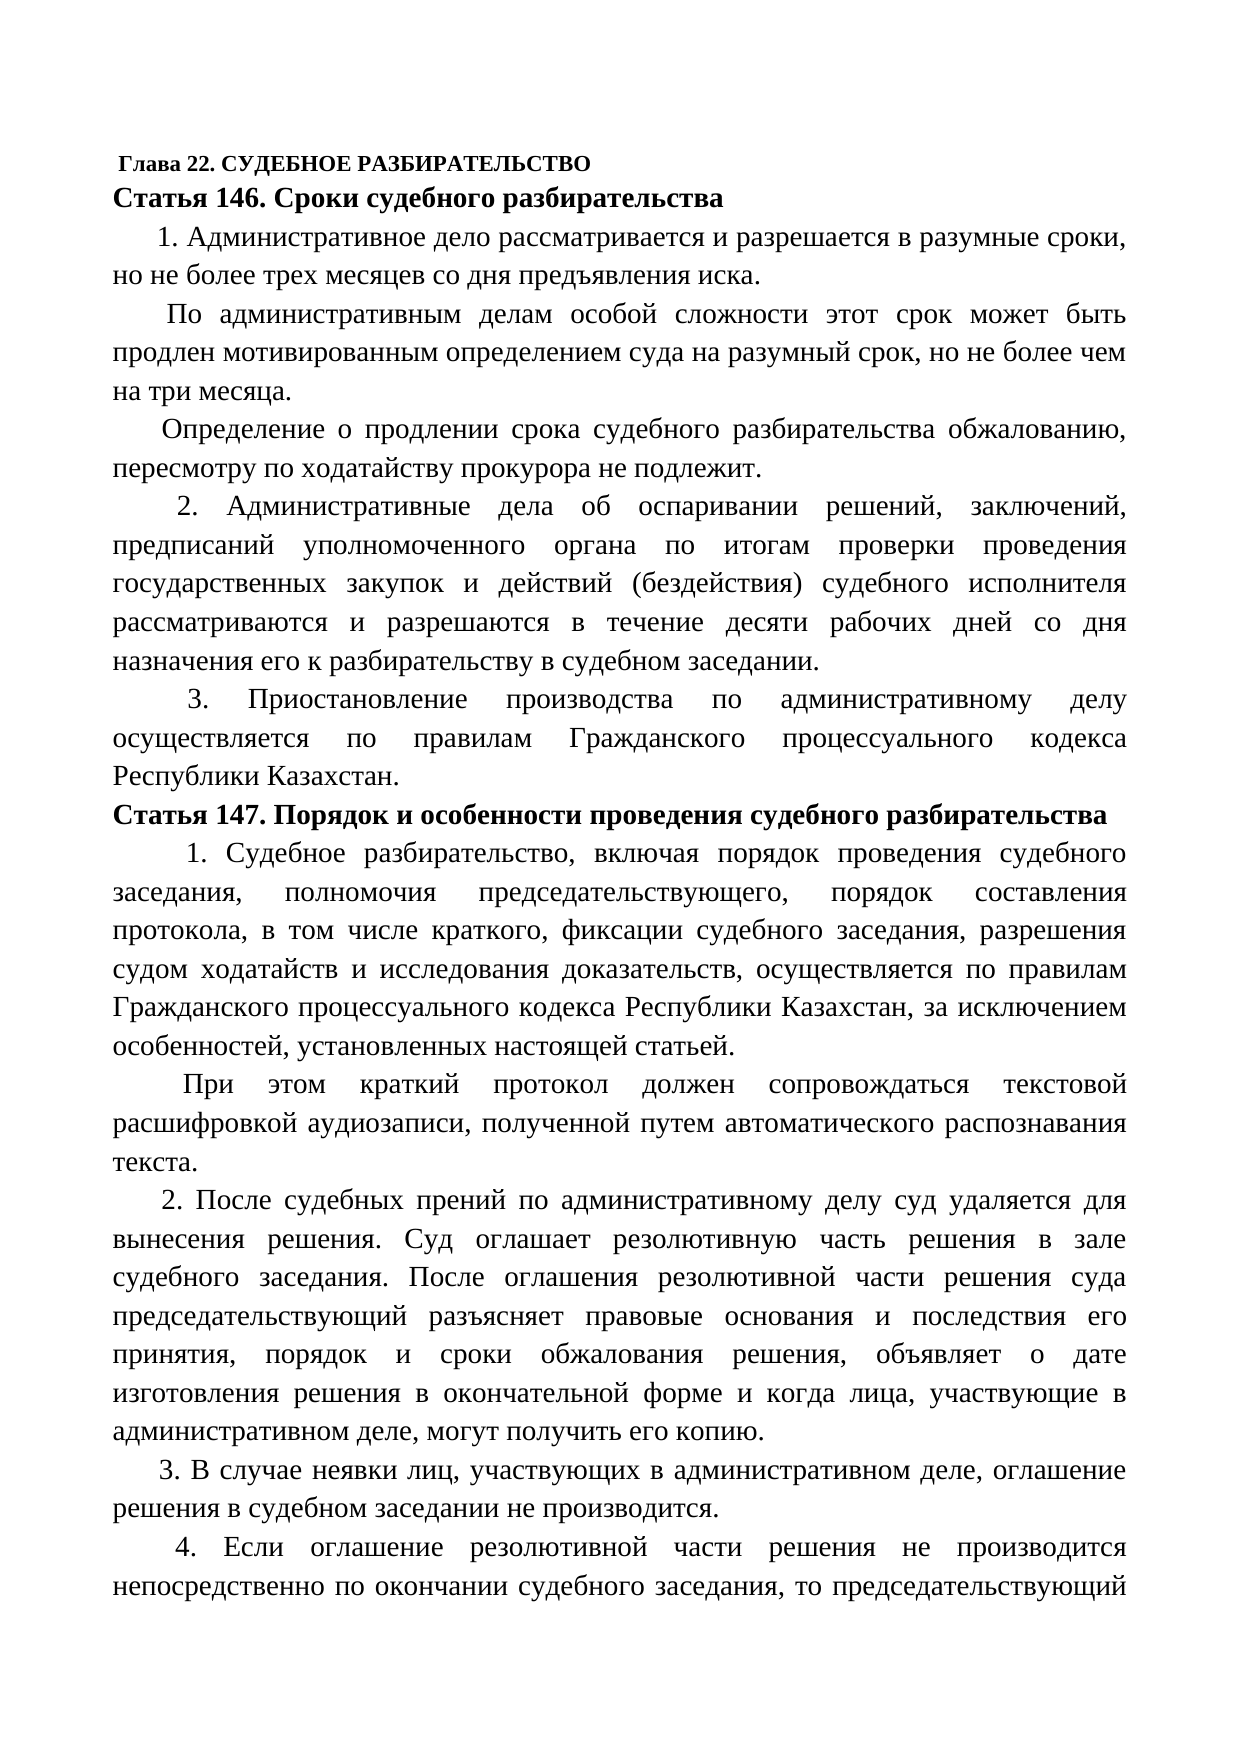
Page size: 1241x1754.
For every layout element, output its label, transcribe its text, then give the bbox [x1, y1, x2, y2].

text По административным делам особой сложности этот срок может быть продлен мотивированным определением суда на разумный срок, но не более чем на три месяца. [112, 296, 1128, 406]
text Определение о продлении срока судебного разбирательства обжалованию, пересмотру по ходатайству прокурора не подлежит. [112, 411, 1128, 483]
text 2. Административные дела об оспаривании решений, заключений, предписаний уполномоченного органа по итогам проверки проведения государственных закупок и действий (бездействия) судебного исполнителя рассматриваются и разрешаются в течение десяти рабочих дней со дня назначения его к разбирательству в судебном заседании. [112, 488, 1128, 676]
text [112, 1529, 1128, 1601]
text Статья 147. Порядок и особенности проведения судебного разбирательства [112, 797, 1128, 830]
text Глава 22. СУДЕБНОЕ РАЗБИРАТЕЛЬСТВО [112, 150, 1128, 176]
text 1. Административное дело рассматривается и разрешается в разумные сроки, но не более трех месяцев со дня предъявления иска. [112, 219, 1128, 291]
text 3. Приостановление производства по административному делу осуществляется по правилам Гражданского процессуального кодекса Республики Казахстан. [112, 681, 1128, 792]
text Статья 146. Сроки судебного разбирательства [112, 180, 1128, 214]
text 2. После судебных прений по административному делу суд удаляется для вынесения решения. Суд оглашает резолютивную часть решения в зале судебного заседания. После оглашения резолютивной части решения суда председательствующий разъясняет правовые основания и последствия его принятия, порядок и сроки обжалования решения, объявляет о дате изготовления решения в окончательной форме и когда лица, участвующие в административном деле, могут получить его копию. [112, 1182, 1128, 1447]
text При этом краткий протокол должен сопровождаться текстовой расшифровкой аудиозаписи, полученной путем автоматического распознавания текста. [112, 1067, 1128, 1177]
text 1. Судебное разбирательство, включая порядок проведения судебного заседания, полномочия председательствующего, порядок составления протокола, в том числе краткого, фиксации судебного заседания, разрешения судом ходатайств и исследования доказательств, осуществляется по правилам Гражданского процессуального кодекса Республики Казахстан, за исключением особенностей, установленных настоящей статьей. [112, 835, 1128, 1062]
text 3. В случае неявки лиц, участвующих в административном деле, оглашение решения в судебном заседании не производится. [112, 1452, 1128, 1524]
